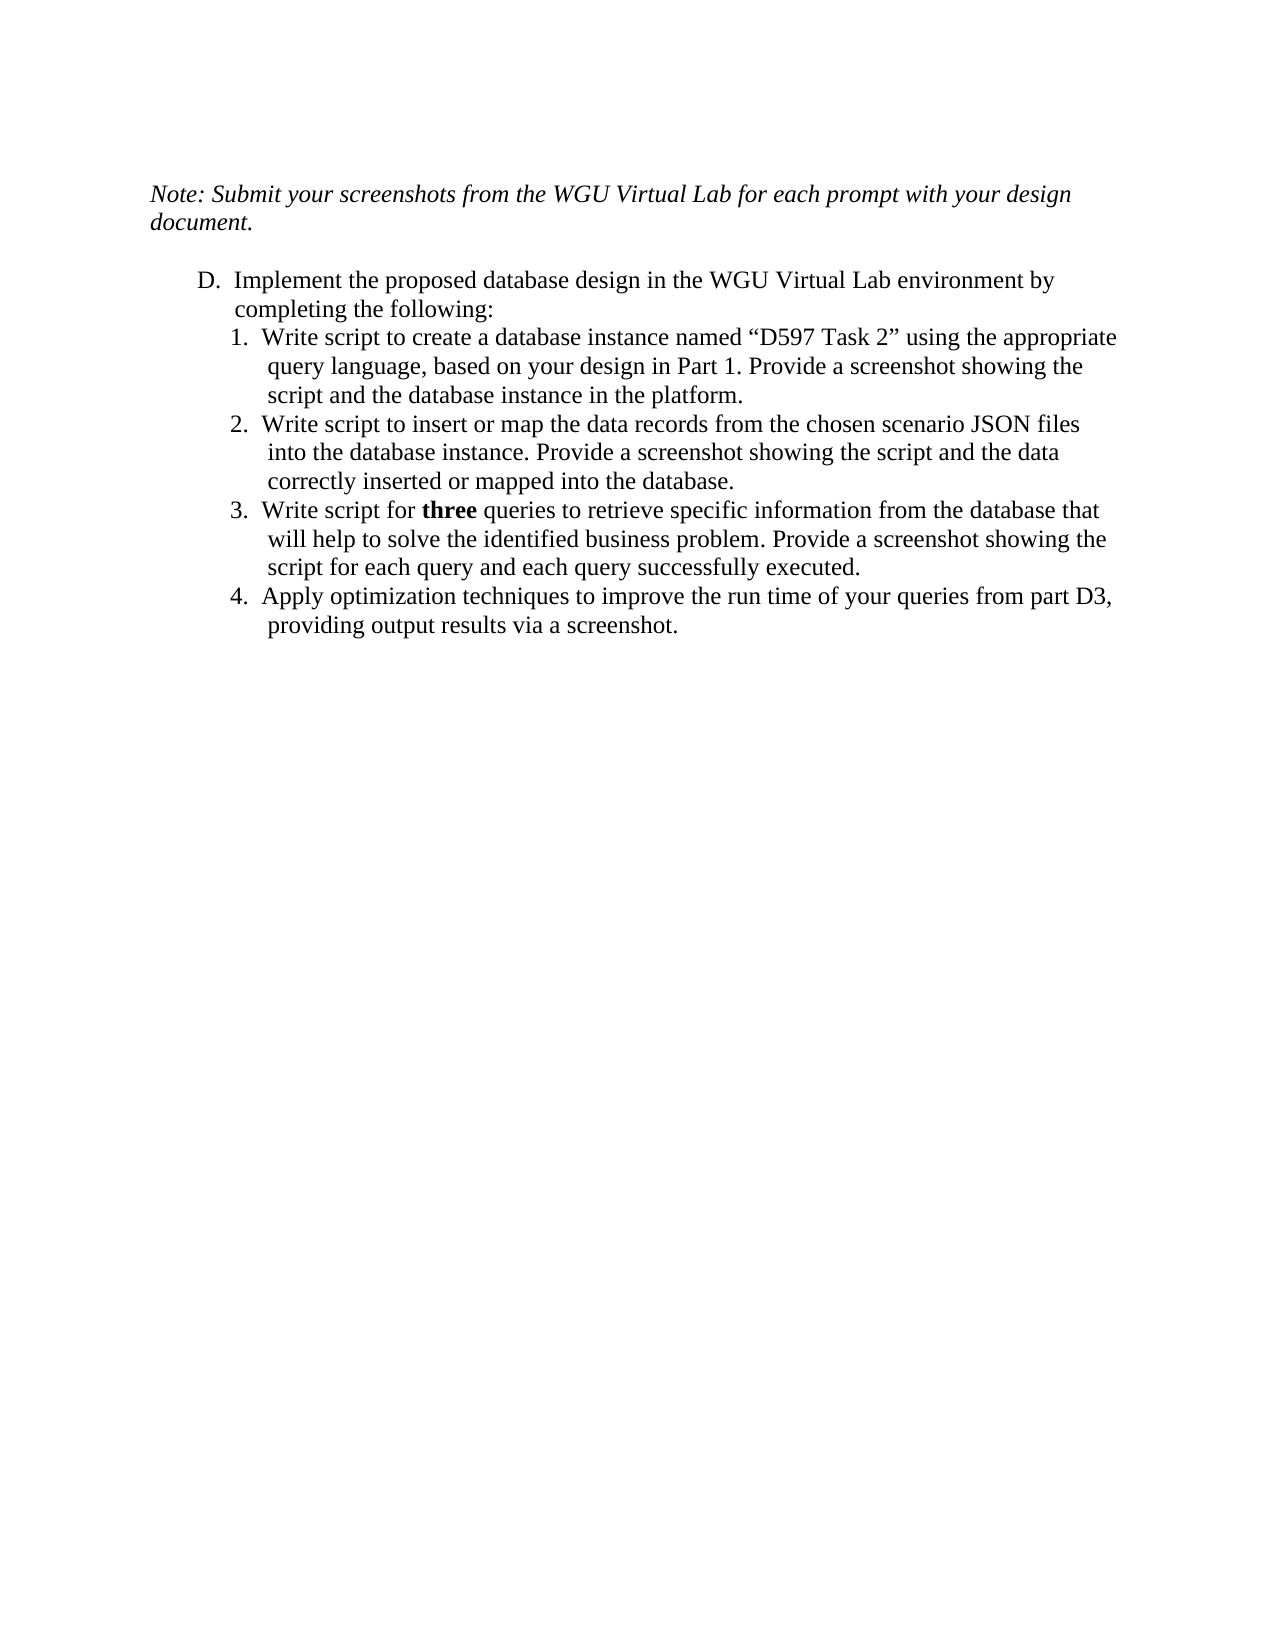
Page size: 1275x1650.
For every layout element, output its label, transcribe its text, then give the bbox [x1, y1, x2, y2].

text D. Implement the proposed database design in the WGU Virtual Lab environment by completing the following: [197, 265, 1125, 322]
text 4. Apply optimization techniques to improve the run time of your queries from part D3, providing output results via a screenshot. [230, 581, 1125, 667]
text 1. Write script to create a database instance named “D597 Task 2” using the appropriate query language, based on your design in Part 1. Provide a screenshot showing the script and the database instance in the platform. [230, 322, 1125, 409]
text 3. Write script for three queries to retrieve specific information from the database that will help to solve the identified business problem. Provide a screenshot showing the script for each query and each query successfully executed. [230, 495, 1125, 581]
text 2. Write script to insert or map the data records from the chosen scenario JSON files into the database instance. Provide a screenshot showing the script and the data correctly inserted or mapped into the database. [230, 409, 1125, 495]
text Note: Submit your screenshots from the WGU Virtual Lab for each prompt with your design document. [150, 179, 1125, 236]
